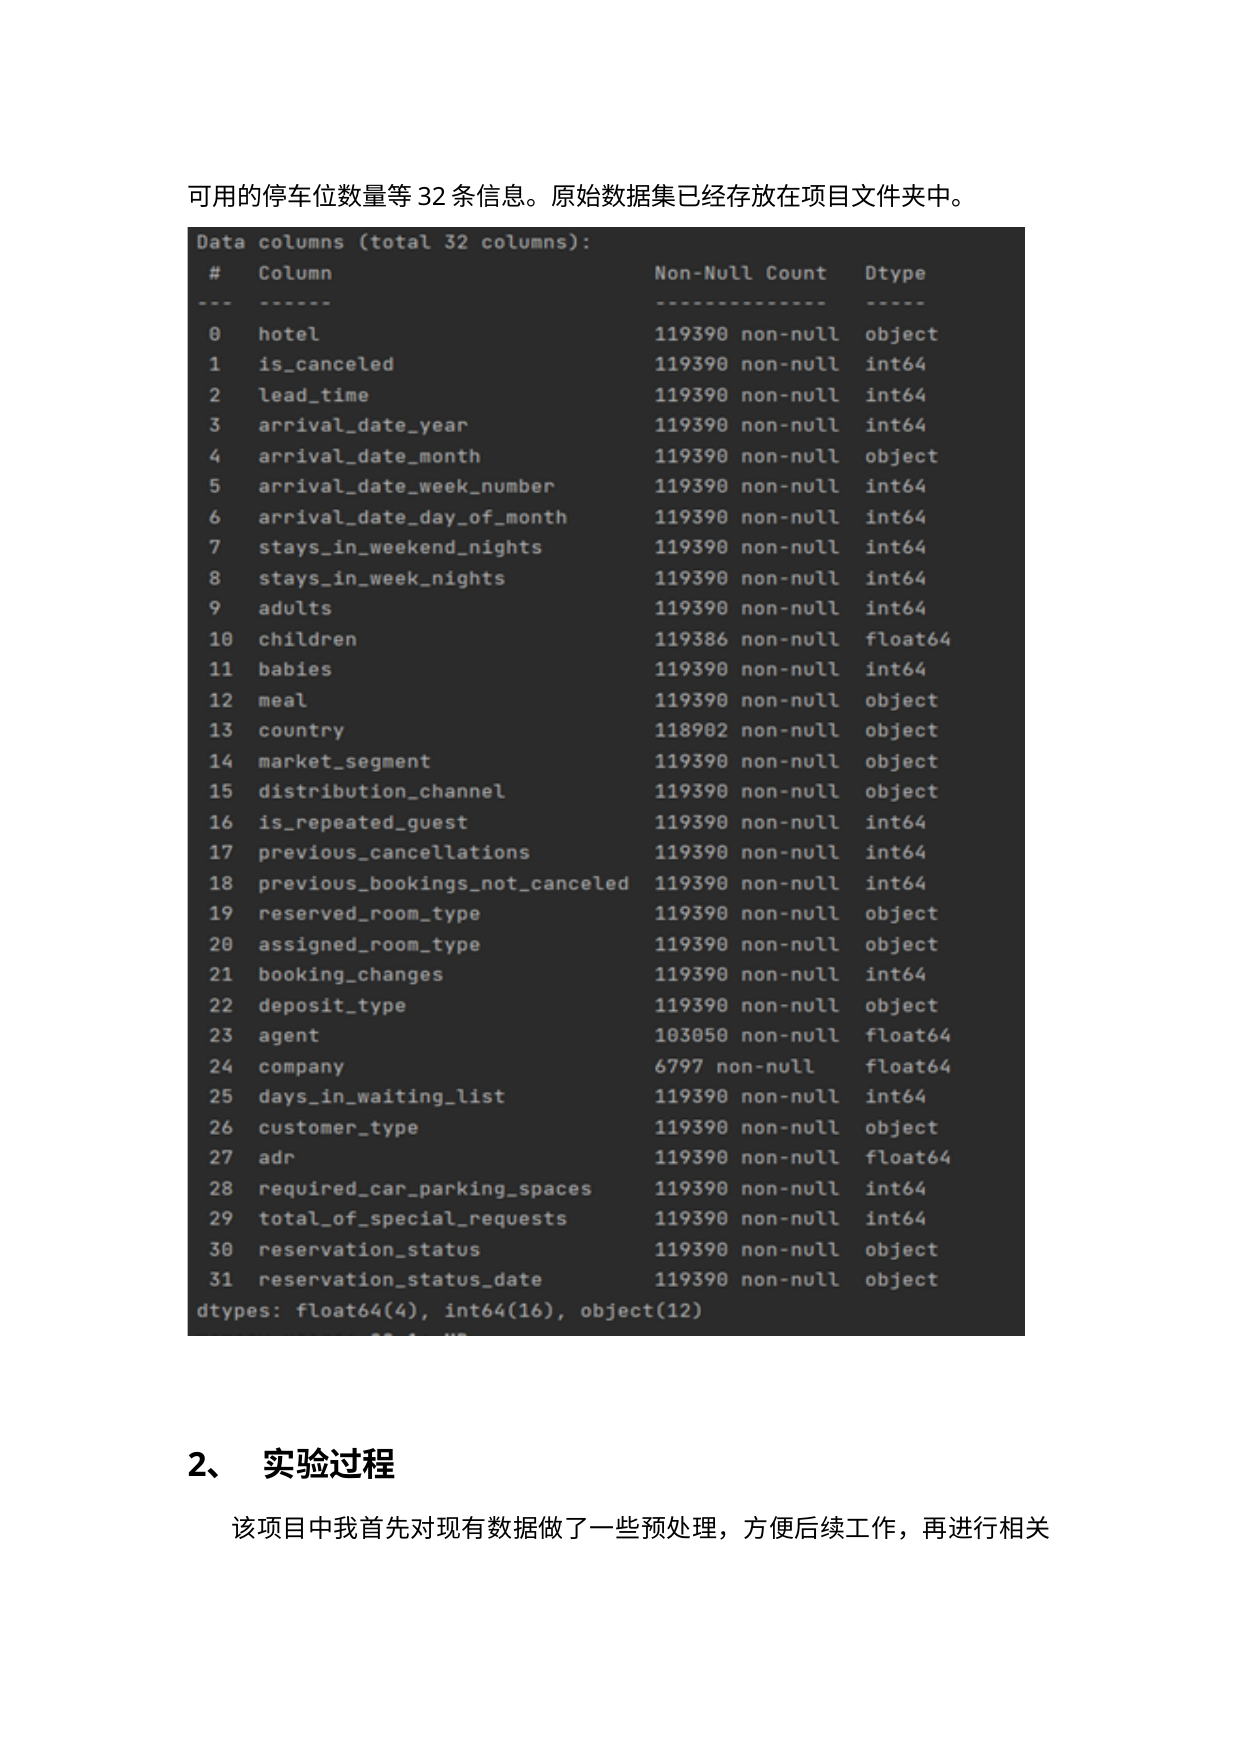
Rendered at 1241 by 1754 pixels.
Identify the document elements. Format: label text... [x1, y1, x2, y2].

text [187, 162, 1053, 227]
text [187, 1494, 1053, 1559]
picture [187, 227, 1025, 1336]
list 实验过程 [187, 1429, 1053, 1494]
